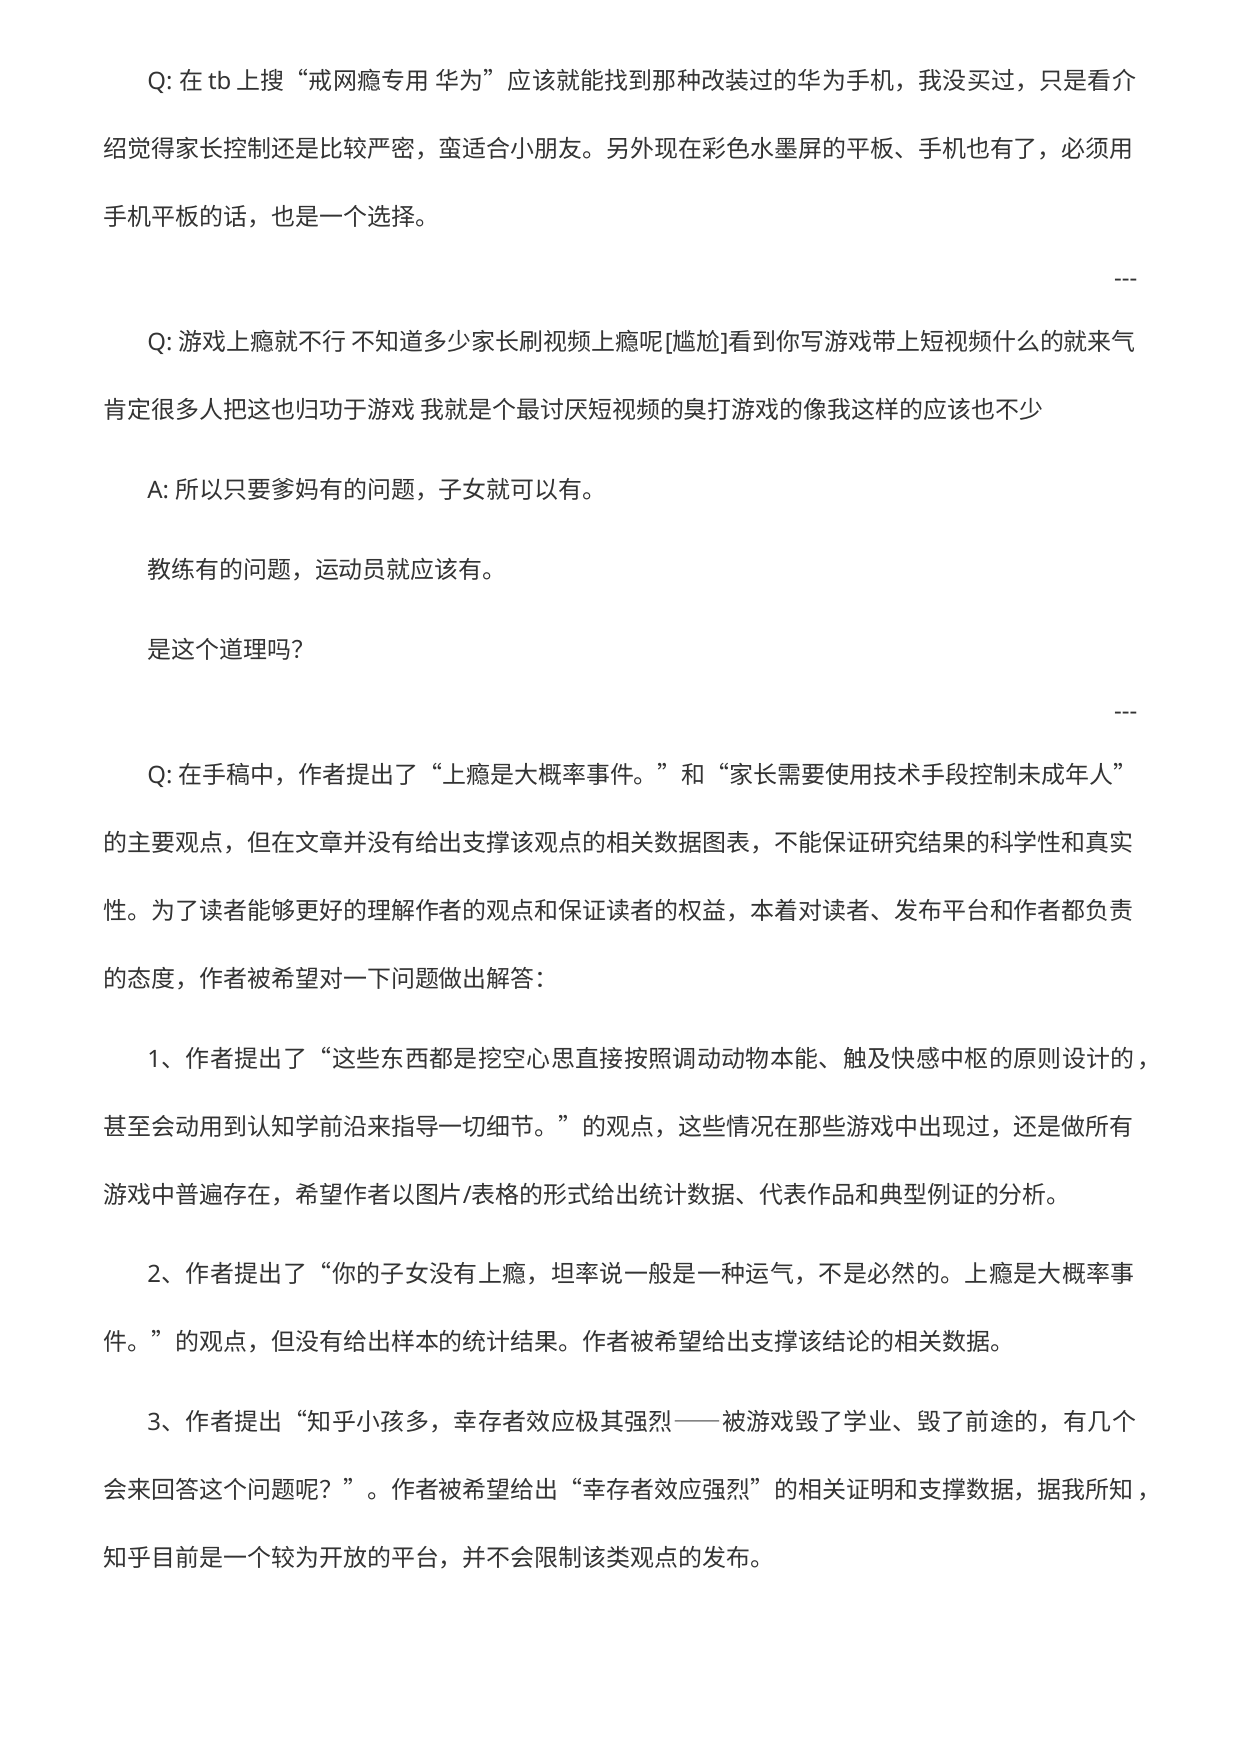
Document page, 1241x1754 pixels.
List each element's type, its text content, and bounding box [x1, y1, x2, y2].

text 是这个道理吗？ [103, 614, 1137, 682]
text A: 所以只要爹妈有的问题，子女就可以有。 [103, 454, 1137, 522]
text 教练有的问题，运动员就应该有。 [103, 534, 1137, 602]
text Q: 游戏上瘾就不行 不知道多少家长刷视频上瘾呢[尴尬]看到你写游戏带上短视频什么的就来气 肯定很多人把这也归功于游戏 我就是个最讨厌短视频的臭打游戏的像我这样的应该也不少 [103, 306, 1137, 442]
text --- [103, 261, 1137, 294]
text 1、作者提出了“这些东西都是挖空心思直接按照调动动物本能、触及快感中枢的原则设计的，甚至会动用到认知学前沿来指导一切细节。”的观点，这些情况在那些游戏中出现过，还是做所有游戏中普遍存在，希望作者以图片/表格的形式给出统计数据、代表作品和典型例证的分析。 [103, 1023, 1137, 1227]
text 2、作者提出了“你的子女没有上瘾，坦率说一般是一种运气，不是必然的。上瘾是大概率事件。”的观点，但没有给出样本的统计结果。作者被希望给出支撑该结论的相关数据。 [103, 1238, 1137, 1374]
text --- [103, 693, 1137, 727]
text 3、作者提出“知乎小孩多，幸存者效应极其强烈——被游戏毁了学业、毁了前途的，有几个会来回答这个问题呢？”。作者被希望给出“幸存者效应强烈”的相关证明和支撑数据，据我所知，知乎目前是一个较为开放的平台，并不会限制该类观点的发布。 [103, 1386, 1137, 1590]
text Q: 在tb上搜“戒网瘾专用 华为”应该就能找到那种改装过的华为手机，我没买过，只是看介绍觉得家长控制还是比较严密，蛮适合小朋友。另外现在彩色水墨屏的平板、手机也有了，必须用手机平板的话，也是一个选择。 [103, 45, 1137, 249]
text Q: 在手稿中，作者提出了“上瘾是大概率事件。”和“家长需要使用技术手段控制未成年人”的主要观点，但在文章并没有给出支撑该观点的相关数据图表，不能保证研究结果的科学性和真实性。为了读者能够更好的理解作者的观点和保证读者的权益，本着对读者、发布平台和作者都负责的态度，作者被希望对一下问题做出解答： [103, 739, 1137, 1011]
